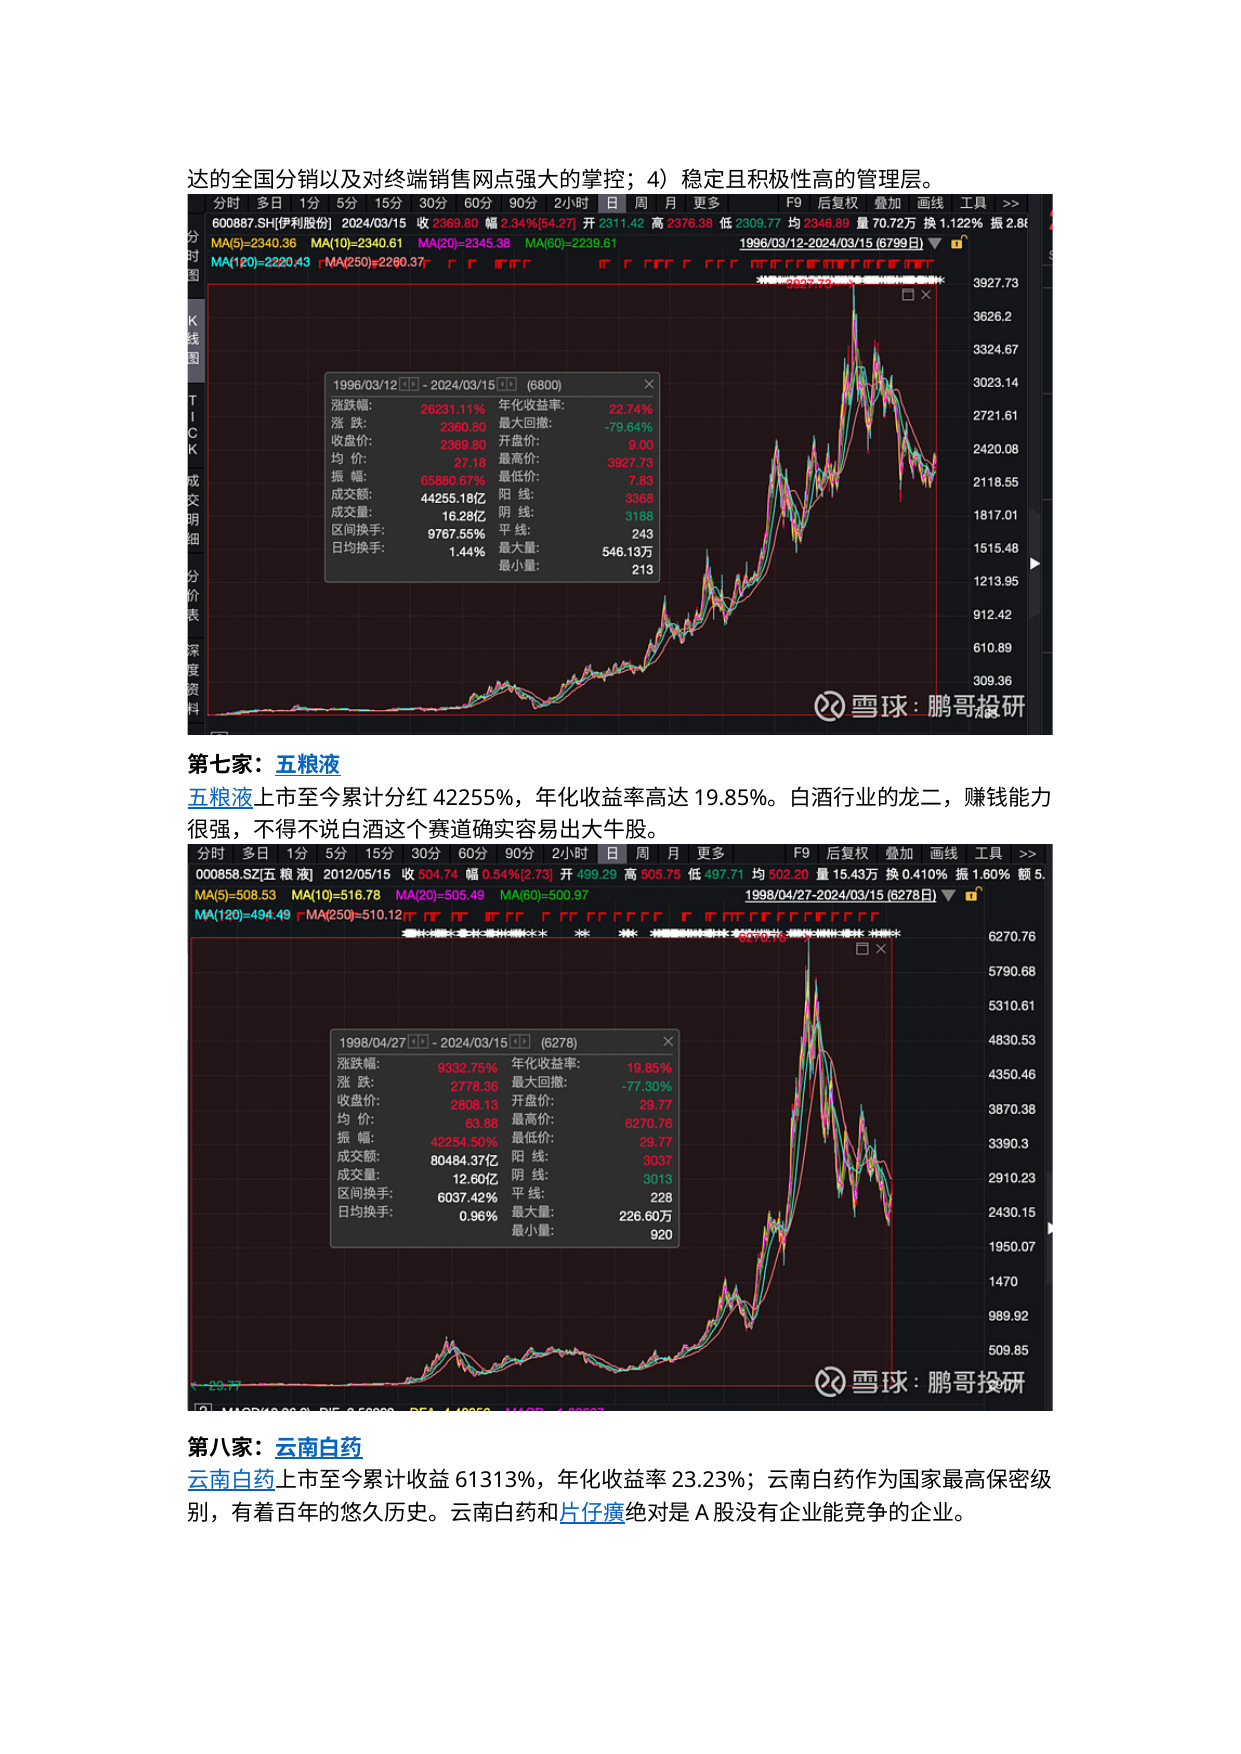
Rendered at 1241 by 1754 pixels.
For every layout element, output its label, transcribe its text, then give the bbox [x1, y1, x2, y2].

picture [187, 844, 1053, 1411]
text 第八家：云南白药 [187, 1429, 1053, 1462]
text 云南白药上市至今累计收益61313%，年化收益率23.23%；云南白药作为国家最高保密级别，有着百年的悠久历史。云南白药和片仔癀绝对是A股没有企业能竞争的企业。 [187, 1462, 1053, 1527]
text 五粮液上市至今累计分红42255%，年化收益率高达19.85%。白酒行业的龙二，赚钱能力很强，不得不说白酒这个赛道确实容易出大牛股。 [187, 779, 1053, 844]
text 第七家：五粮液 [187, 747, 1053, 779]
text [187, 162, 1053, 194]
picture [187, 194, 1053, 735]
